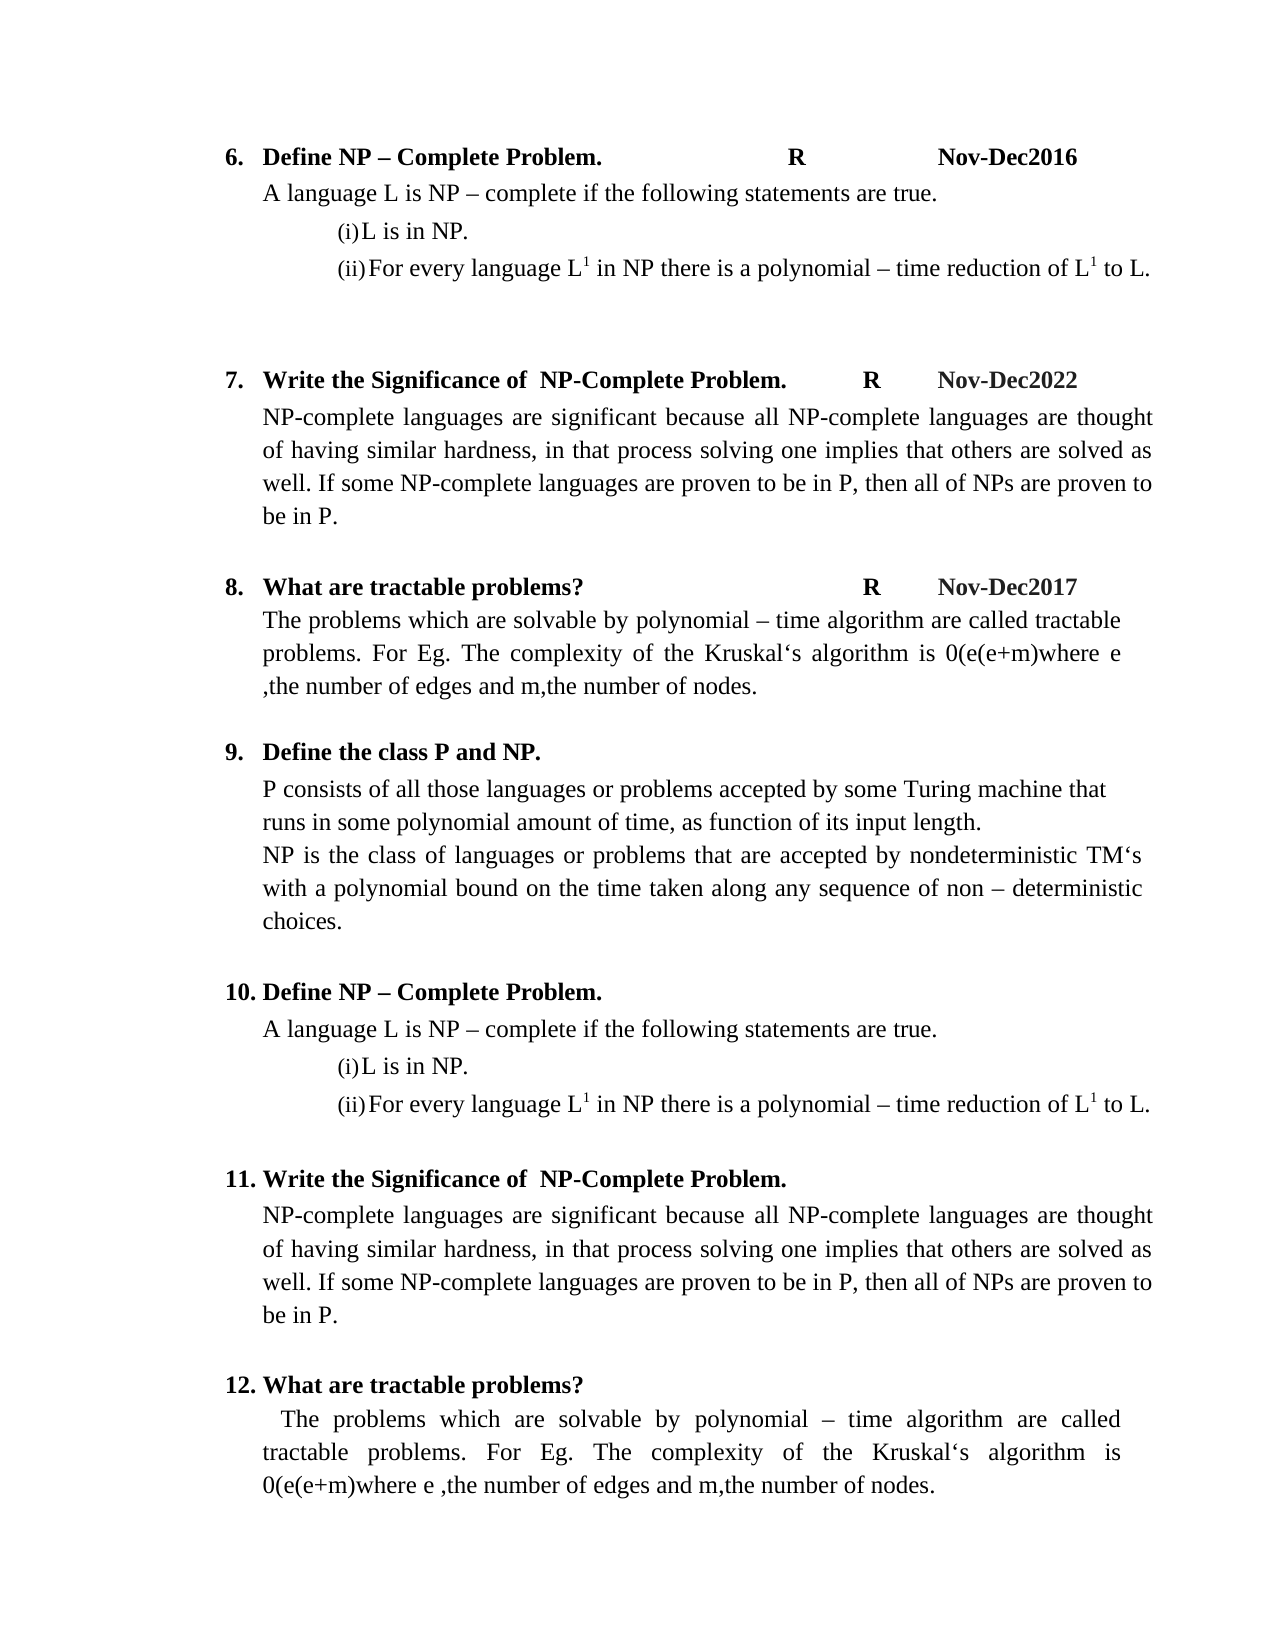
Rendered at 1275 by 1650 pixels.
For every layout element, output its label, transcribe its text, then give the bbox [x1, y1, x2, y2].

text NP-complete languages are significant because all NP-complete languages are thought of having similar hardness, in that process solving one implies that others are solved as well. If some NP-complete languages are proven to be in P, then all of NPs are proven to be in P. [262, 402, 1154, 530]
subtitle Write the Significance of NP-Complete Problem. [225, 1164, 1154, 1193]
list L is in NP. [337, 216, 1154, 244]
list L is in NP. [337, 1051, 1154, 1080]
list For every language L1 in NP there is a polynomial – time reduction of L1 to L. [337, 1089, 1154, 1117]
subtitle Write the Significance of NP-Complete Problem. R Nov-Dec2022 [225, 366, 1154, 394]
text NP is the class of languages or problems that are accepted by nondeterministic TM‘s with a polynomial bound on the time taken along any sequence of non – deterministic choices. [262, 840, 1143, 935]
list What are tractable problems? R Nov-Dec2017 The problems which are solvable by polynomial – time algorithm are called tractable problems. For Eg. The complexity of the Kruskal‘s algorithm is 0(e(e+m)where e ,the number of edges and m,the number of nodes. [225, 572, 1122, 700]
subtitle Define NP – Complete Problem. R Nov-Dec2016 [225, 142, 1154, 170]
text P consists of all those languages or problems accepted by some Turing machine that runs in some polynomial amount of time, as function of its input length. [262, 774, 1107, 836]
text NP-complete languages are significant because all NP-complete languages are thought of having similar hardness, in that process solving one implies that others are solved as well. If some NP-complete languages are proven to be in P, then all of NPs are proven to be in P. [262, 1201, 1154, 1328]
list What are tractable problems? [225, 1371, 1122, 1399]
subtitle Define the class P and NP. [225, 737, 1154, 766]
list For every language L1 in NP there is a polynomial – time reduction of L1 to L. [337, 253, 1154, 282]
subtitle Define NP – Complete Problem. [225, 977, 1154, 1006]
text A language L is NP – complete if the following statements are true. [262, 1014, 1154, 1043]
list The problems which are solvable by polynomial – time algorithm are called tractable problems. For Eg. The complexity of the Kruskal‘s algorithm is 0(e(e+m)where e ,the number of edges and m,the number of nodes. [262, 1404, 1122, 1498]
text A language L is NP – complete if the following statements are true. [262, 178, 1154, 207]
